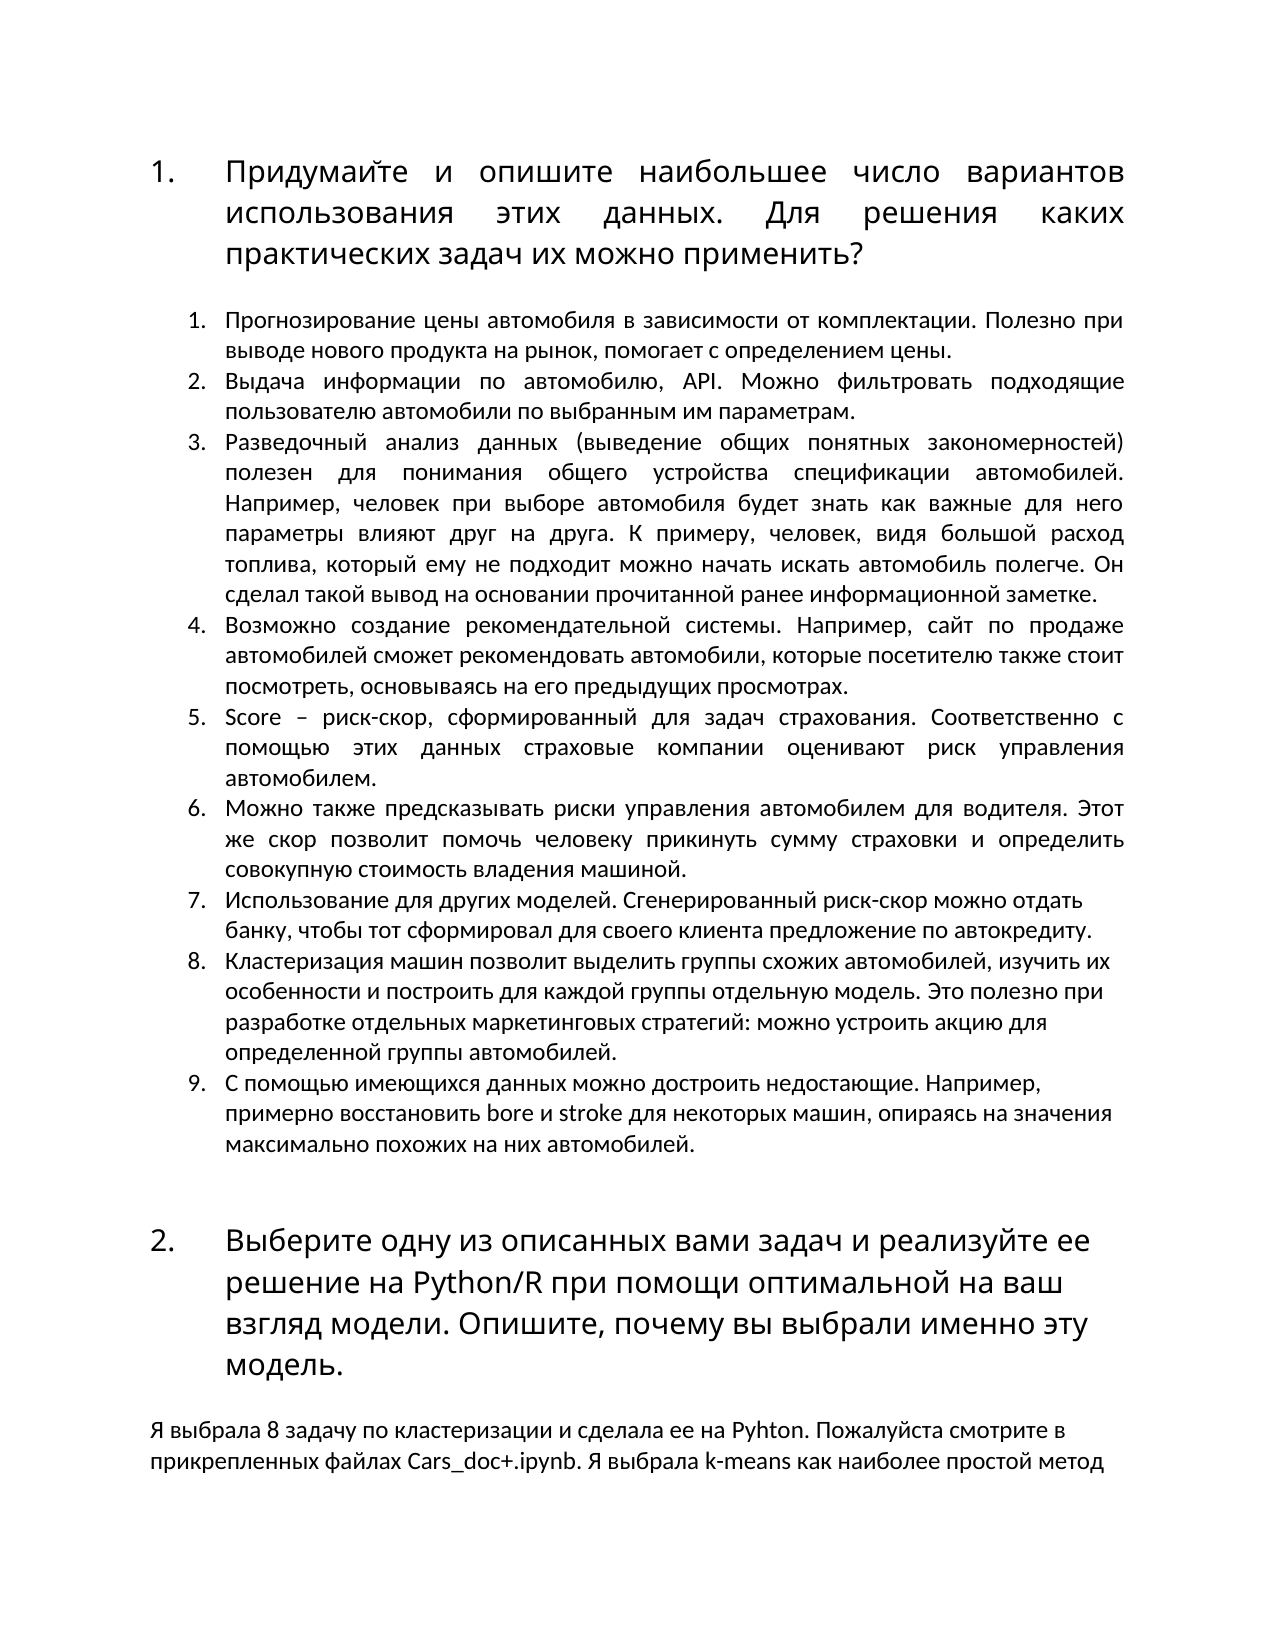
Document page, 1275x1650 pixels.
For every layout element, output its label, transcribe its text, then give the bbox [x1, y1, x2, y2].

list Разведочный анализ данных (выведение общих понятных закономерностей) полезен для понимания общего устройства спецификации автомобилей. Например, человек при выборе автомобиля будет знать как важные для него параметры влияют друг на друга. К примеру, человек, видя большой расход топлива, который ему не подходит можно начать искать автомобиль полегче. Он сделал такой вывод на основании прочитанной ранее информационной заметке. [187, 426, 1125, 609]
list С помощью имеющихся данных можно достроить недостающие. Например, примерно восстановить bore и stroke для некоторых машин, опираясь на значения максимально похожих на них автомобилей. [187, 1067, 1125, 1219]
list Можно также предсказывать риски управления автомобилем для водителя. Этот же скор позволит помочь человеку прикинуть сумму страховки и определить совокупную стоимость владения машиной. [187, 792, 1125, 884]
list Кластеризация машин позволит выделить группы схожих автомобилей, изучить их особенности и построить для каждой группы отдельную модель. Это полезно при разработке отдельных маркетинговых стратегий: можно устроить акцию для определенной группы автомобилей. [187, 945, 1125, 1067]
list Прогнозирование цены автомобиля в зависимости от комплектации. Полезно при выводе нового продукта на рынок, помогает с определением цены. [187, 304, 1125, 365]
list Использование для других моделей. Сгенерированный риск-скор можно отдать банку, чтобы тот сформировал для своего клиента предложение по автокредиту. [187, 884, 1125, 945]
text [150, 1415, 1125, 1476]
list Score – риск-скор, сформированный для задач страхования. Соответственно с помощью этих данных страховые компании оценивают риск управления автомобилем. [187, 701, 1125, 792]
list Возможно создание рекомендательной системы. Например, сайт по продаже автомобилей сможет рекомендовать автомобили, которые посетителю также стоит посмотреть, основываясь на его предыдущих просмотрах. [187, 609, 1125, 701]
list Выберите одну из описанных вами задач и реализуйте ее решение на Python/R при помощи оптимальной на ваш взгляд модели. Опишите, почему вы выбрали именно эту модель. [150, 1219, 1125, 1384]
list Выдача информации по автомобилю, API. Можно фильтровать подходящие пользователю автомобили по выбранным им параметрам. [187, 365, 1125, 426]
list Придумайте и опишите наибольшее число вариантов использования этих данных. Для решения каких практических задач их можно применить? [150, 150, 1125, 273]
